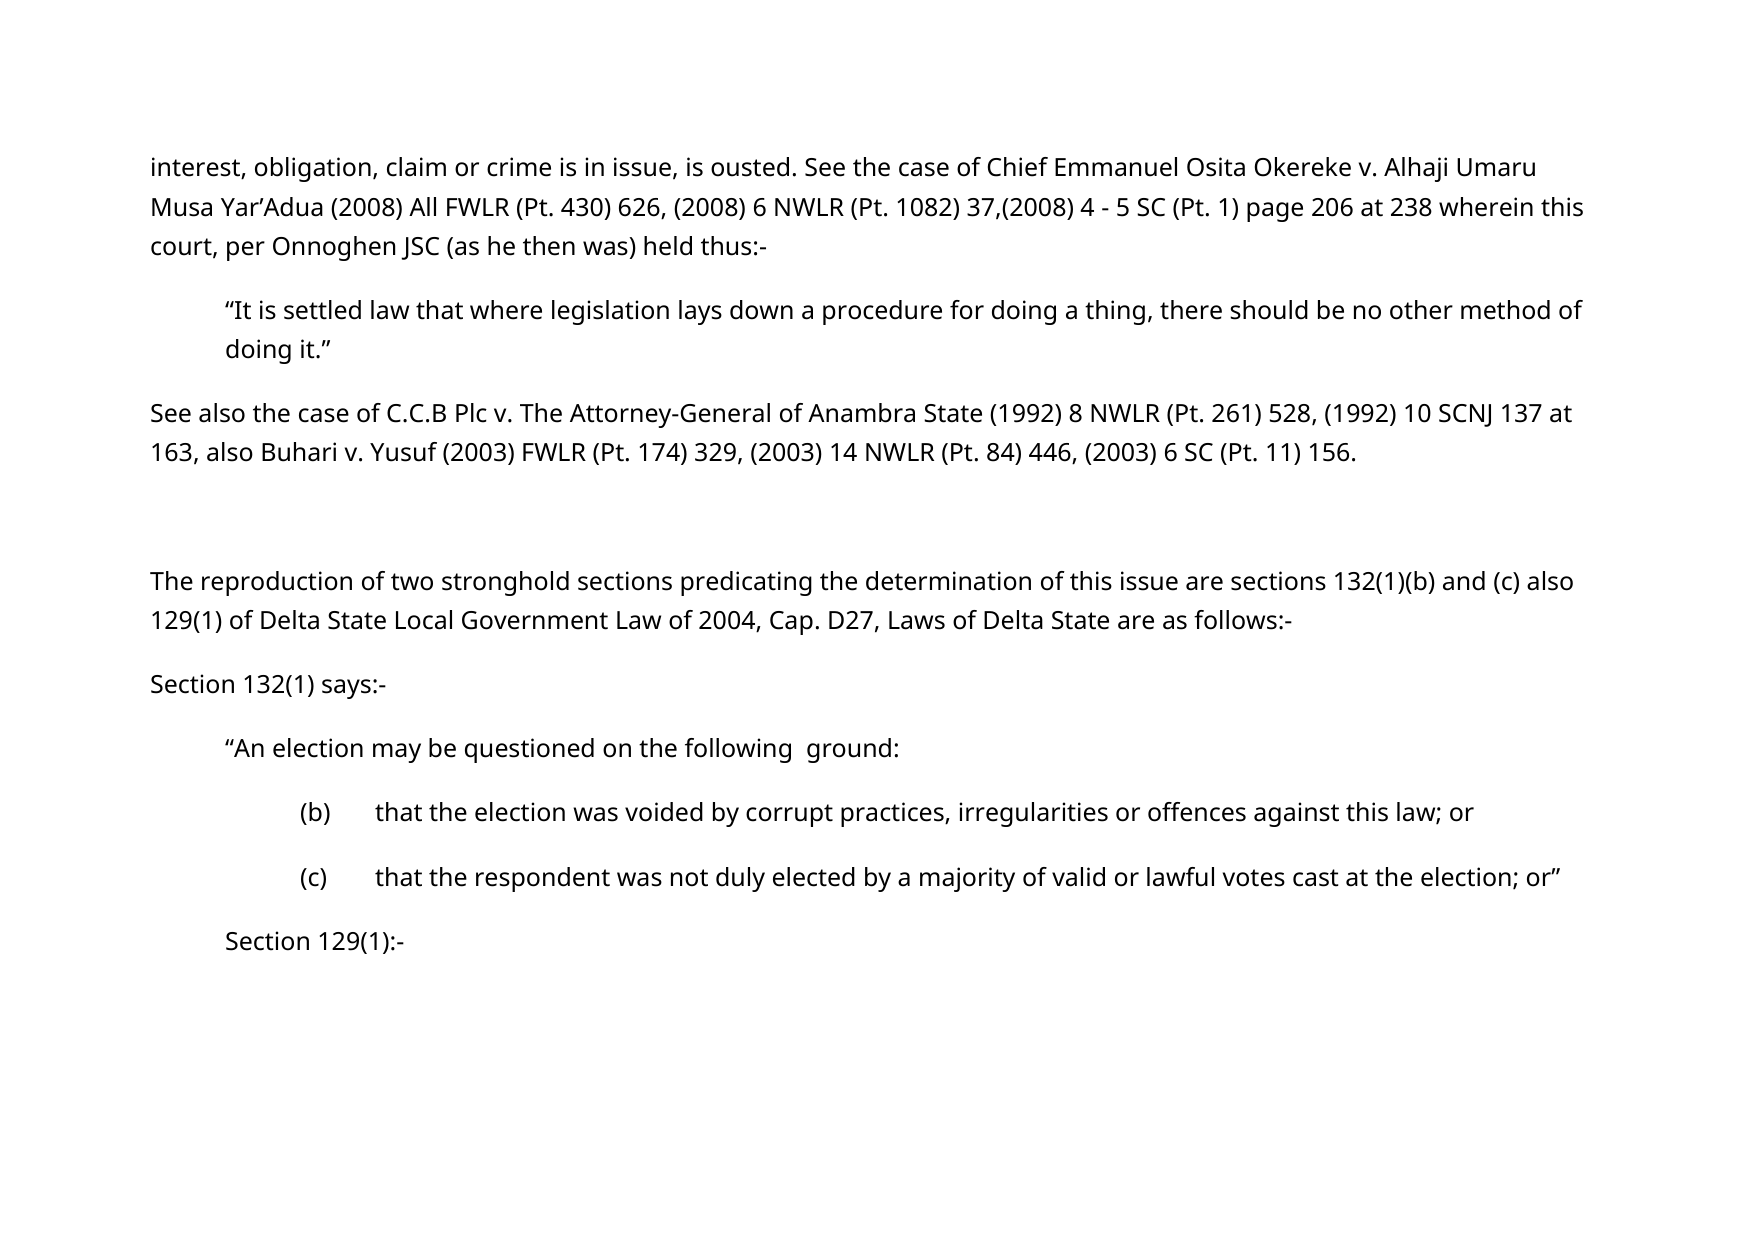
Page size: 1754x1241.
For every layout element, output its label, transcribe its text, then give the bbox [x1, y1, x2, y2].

text Section 132(1) says:- [150, 667, 1604, 701]
text The reproduction of two stronghold sections predicating the determination of this issue are sections 132(1)(b) and (c) also 129(1) of Delta State Local Government Law of 2004, Cap. D27, Laws of Delta State are as follows:- [150, 563, 1604, 637]
text “It is settled law that where legislation lays down a procedure for doing a thing, there should be no other method of doing it.” [225, 292, 1604, 366]
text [150, 150, 1604, 262]
text Section 129(1):- [225, 923, 1604, 957]
text (c) that the respondent was not duly elected by a majority of valid or lawful votes cast at the election; or” [300, 859, 1604, 893]
text (b) that the election was voided by corrupt practices, irregularities or offences against this law; or [300, 795, 1604, 829]
text “An election may be questioned on the following ground: [225, 731, 1604, 765]
text See also the case of C.C.B Plc v. The Attorney-General of Anambra State (1992) 8 NWLR (Pt. 261) 528, (1992) 10 SCNJ 137 at 163, also Buhari v. Yusuf (2003) FWLR (Pt. 174) 329, (2003) 14 NWLR (Pt. 84) 446, (2003) 6 SC (Pt. 11) 156. [150, 396, 1604, 469]
